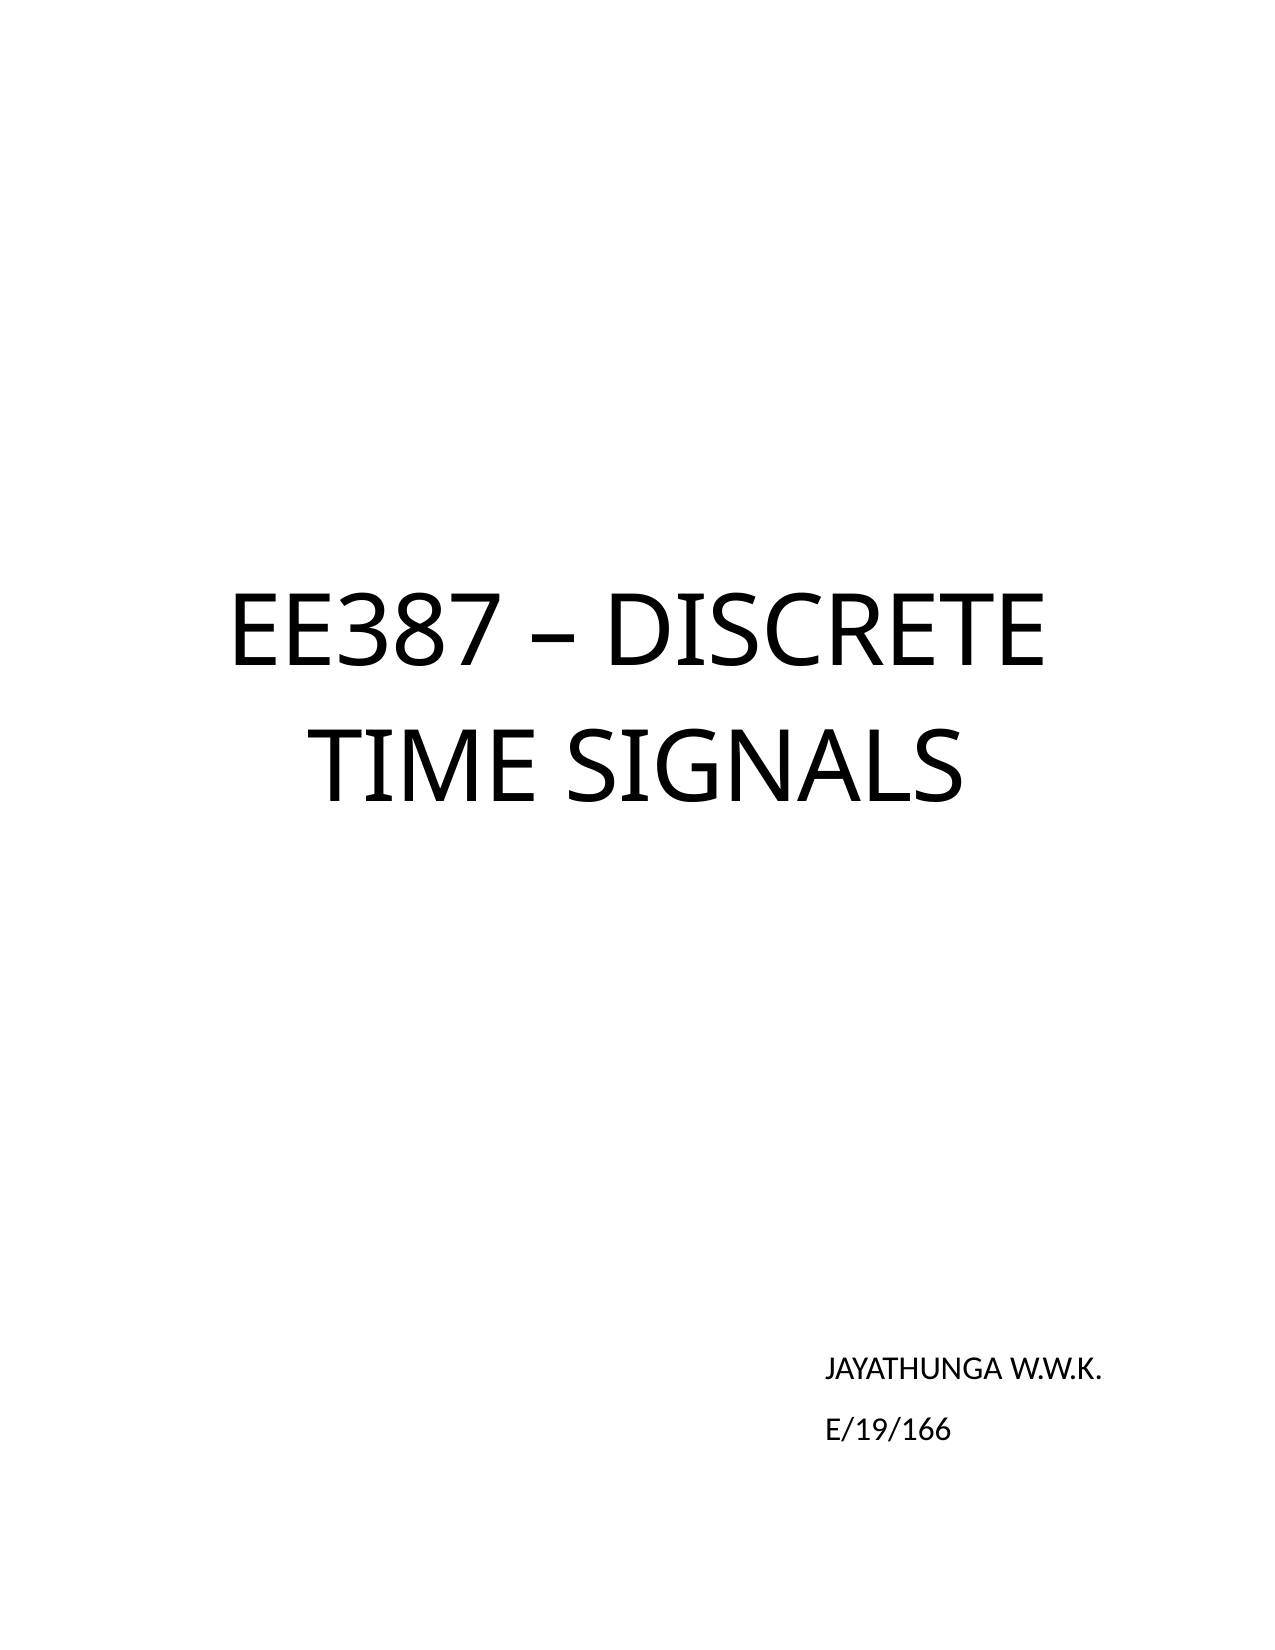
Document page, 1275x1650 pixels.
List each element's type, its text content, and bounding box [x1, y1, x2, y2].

text E/19/166 [750, 1407, 1125, 1448]
title EE387 – DISCRETE TIME SIGNALS [150, 559, 1125, 831]
text JAYATHUNGA W.W.K. [825, 1347, 1125, 1388]
